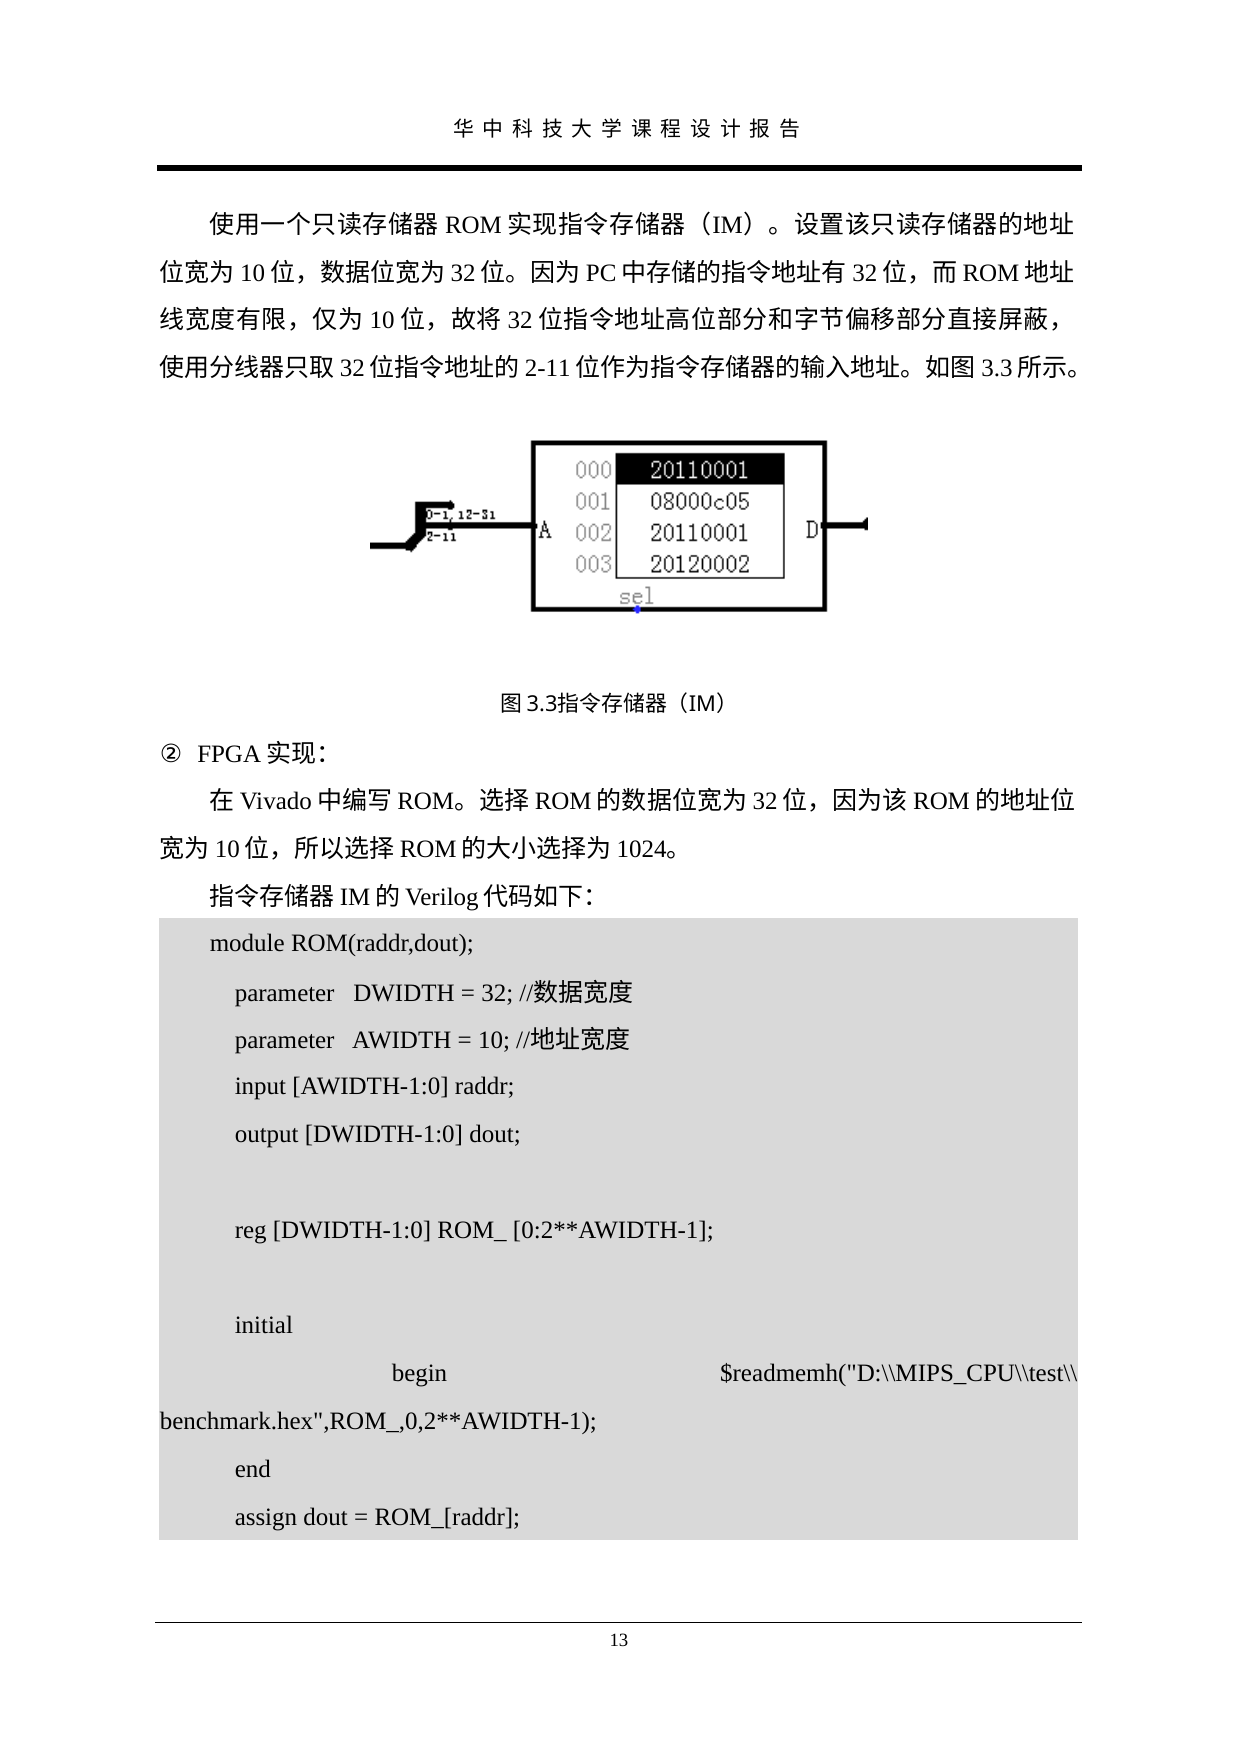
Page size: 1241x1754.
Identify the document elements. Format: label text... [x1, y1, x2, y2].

text assign dout = ROM_[raddr]; [159, 1492, 1078, 1540]
text output [DWIDTH-1:0] dout; [159, 1110, 1078, 1158]
text module ROM(raddr,dout); [159, 918, 1078, 966]
text end [159, 1444, 1078, 1492]
text 指令存储器IM的Verilog代码如下： [159, 871, 1075, 918]
text initial [159, 1301, 1078, 1349]
picture [370, 389, 868, 634]
text input [AWIDTH-1:0] raddr; [159, 1062, 1078, 1110]
text 在Vivado中编写ROM。选择ROM的数据位宽为32位，因为该ROM的地址位宽为10位，所以选择ROM的大小选择为1024。 [159, 775, 1075, 871]
text begin $readmemh("D:\\MIPS_CPU\\test\\benchmark.hex",ROM_,0,2**AWIDTH-1); [159, 1349, 1078, 1444]
text parameter AWIDTH = 10; //地址宽度 [159, 1014, 1078, 1062]
text parameter DWIDTH = 32; //数据宽度 [159, 966, 1078, 1014]
list FPGA实现： [159, 727, 1078, 775]
text reg [DWIDTH-1:0] ROM_ [0:2**AWIDTH-1]; [159, 1205, 1078, 1253]
